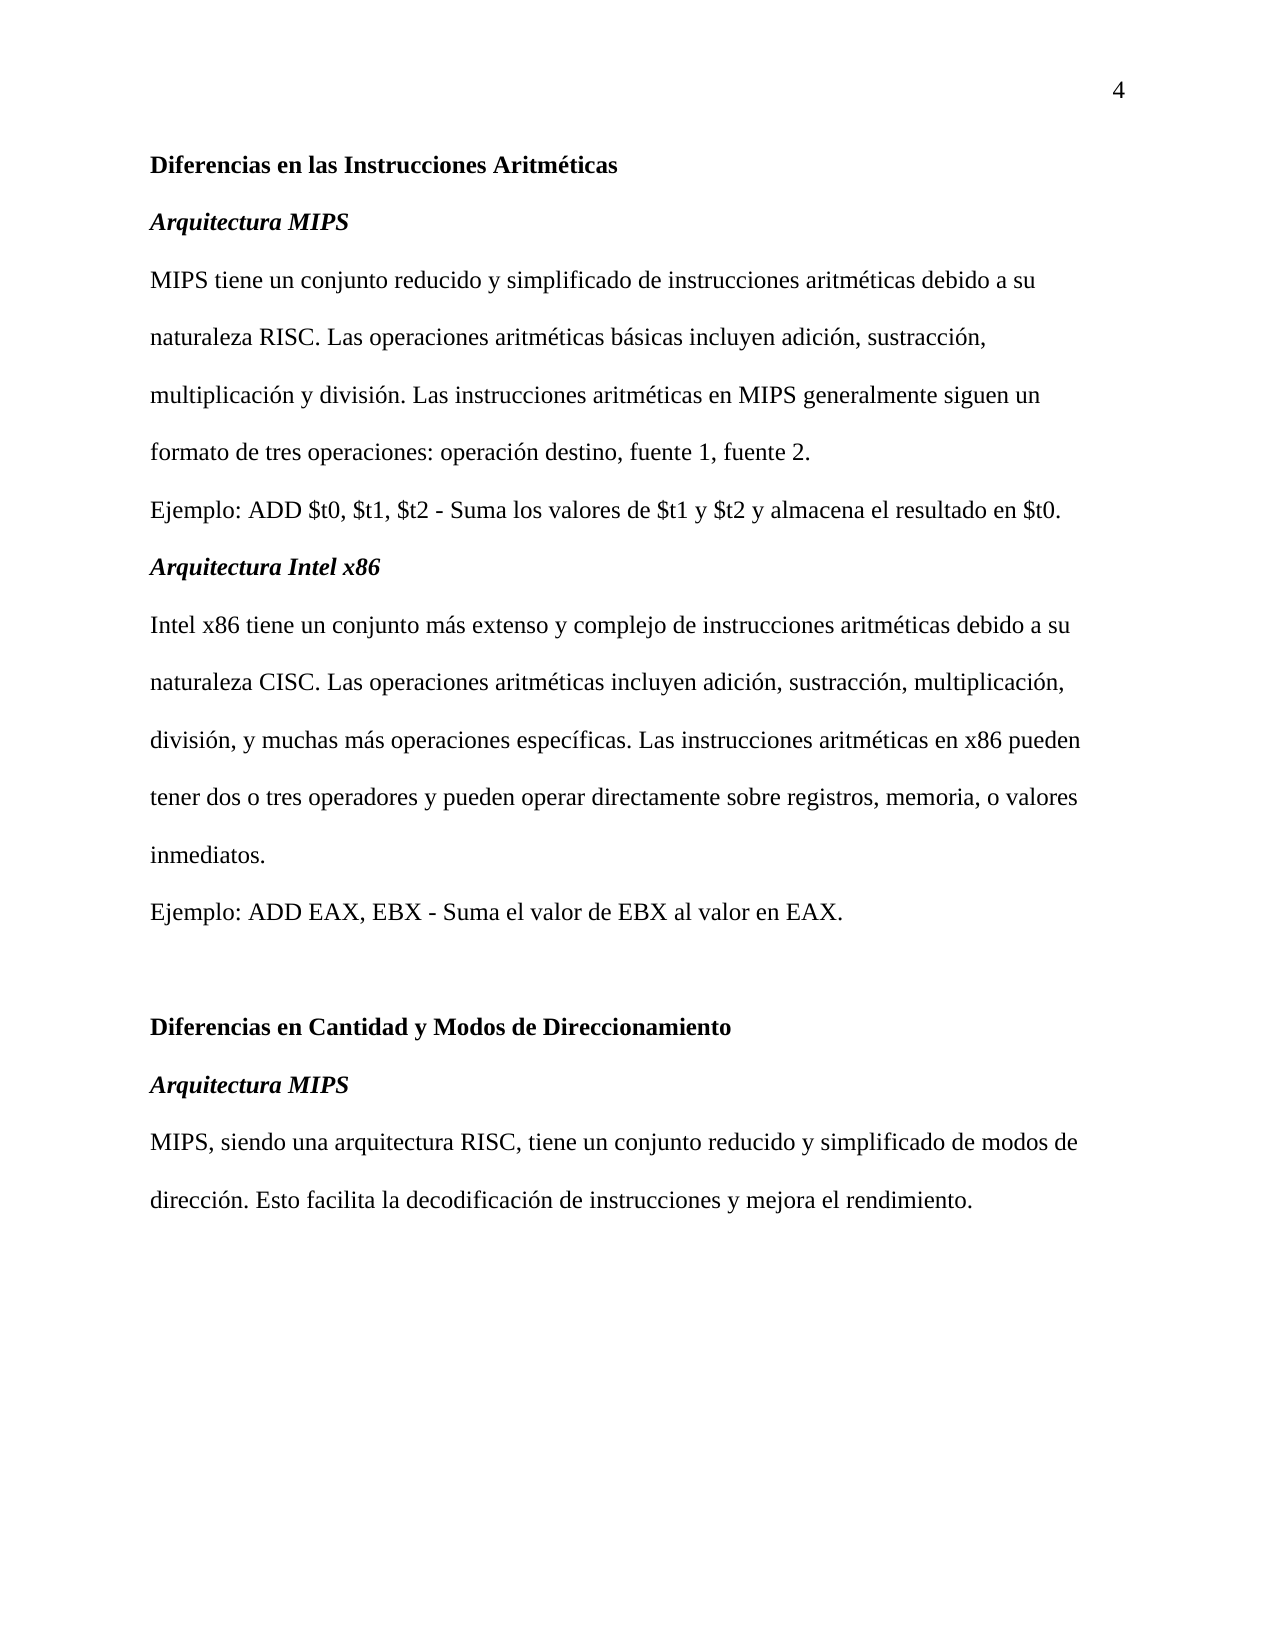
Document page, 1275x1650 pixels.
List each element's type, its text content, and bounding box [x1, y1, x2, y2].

text Ejemplo: ADD EAX, EBX - Suma el valor de EBX al valor en EAX. [150, 897, 1125, 926]
subtitle Diferencias en Cantidad y Modos de Direccionamiento [150, 1012, 1125, 1041]
text MIPS tiene un conjunto reducido y simplificado de instrucciones aritméticas debido a su naturaleza RISC. Las operaciones aritméticas básicas incluyen adición, sustracción, multiplicación y división. Las instrucciones aritméticas en MIPS generalmente siguen un formato de tres operaciones: operación destino, fuente 1, fuente 2. [150, 265, 1125, 466]
subtitle Arquitectura MIPS [150, 1070, 1125, 1099]
subtitle Arquitectura MIPS [150, 207, 1125, 236]
subtitle Arquitectura Intel x86 [150, 552, 1125, 581]
text MIPS, siendo una arquitectura RISC, tiene un conjunto reducido y simplificado de modos de dirección. Esto facilita la decodificación de instrucciones y mejora el rendimiento. [150, 1127, 1125, 1214]
text Ejemplo: ADD $t0, $t1, $t2 - Suma los valores de $t1 y $t2 y almacena el resultado en $t0. [150, 495, 1125, 524]
text Intel x86 tiene un conjunto más extenso y complejo de instrucciones aritméticas debido a su naturaleza CISC. Las operaciones aritméticas incluyen adición, sustracción, multiplicación, división, y muchas más operaciones específicas. Las instrucciones aritméticas en x86 pueden tener dos o tres operadores y pueden operar directamente sobre registros, memoria, o valores inmediatos. [150, 610, 1125, 869]
subtitle Diferencias en las Instrucciones Aritméticas [150, 150, 1125, 179]
